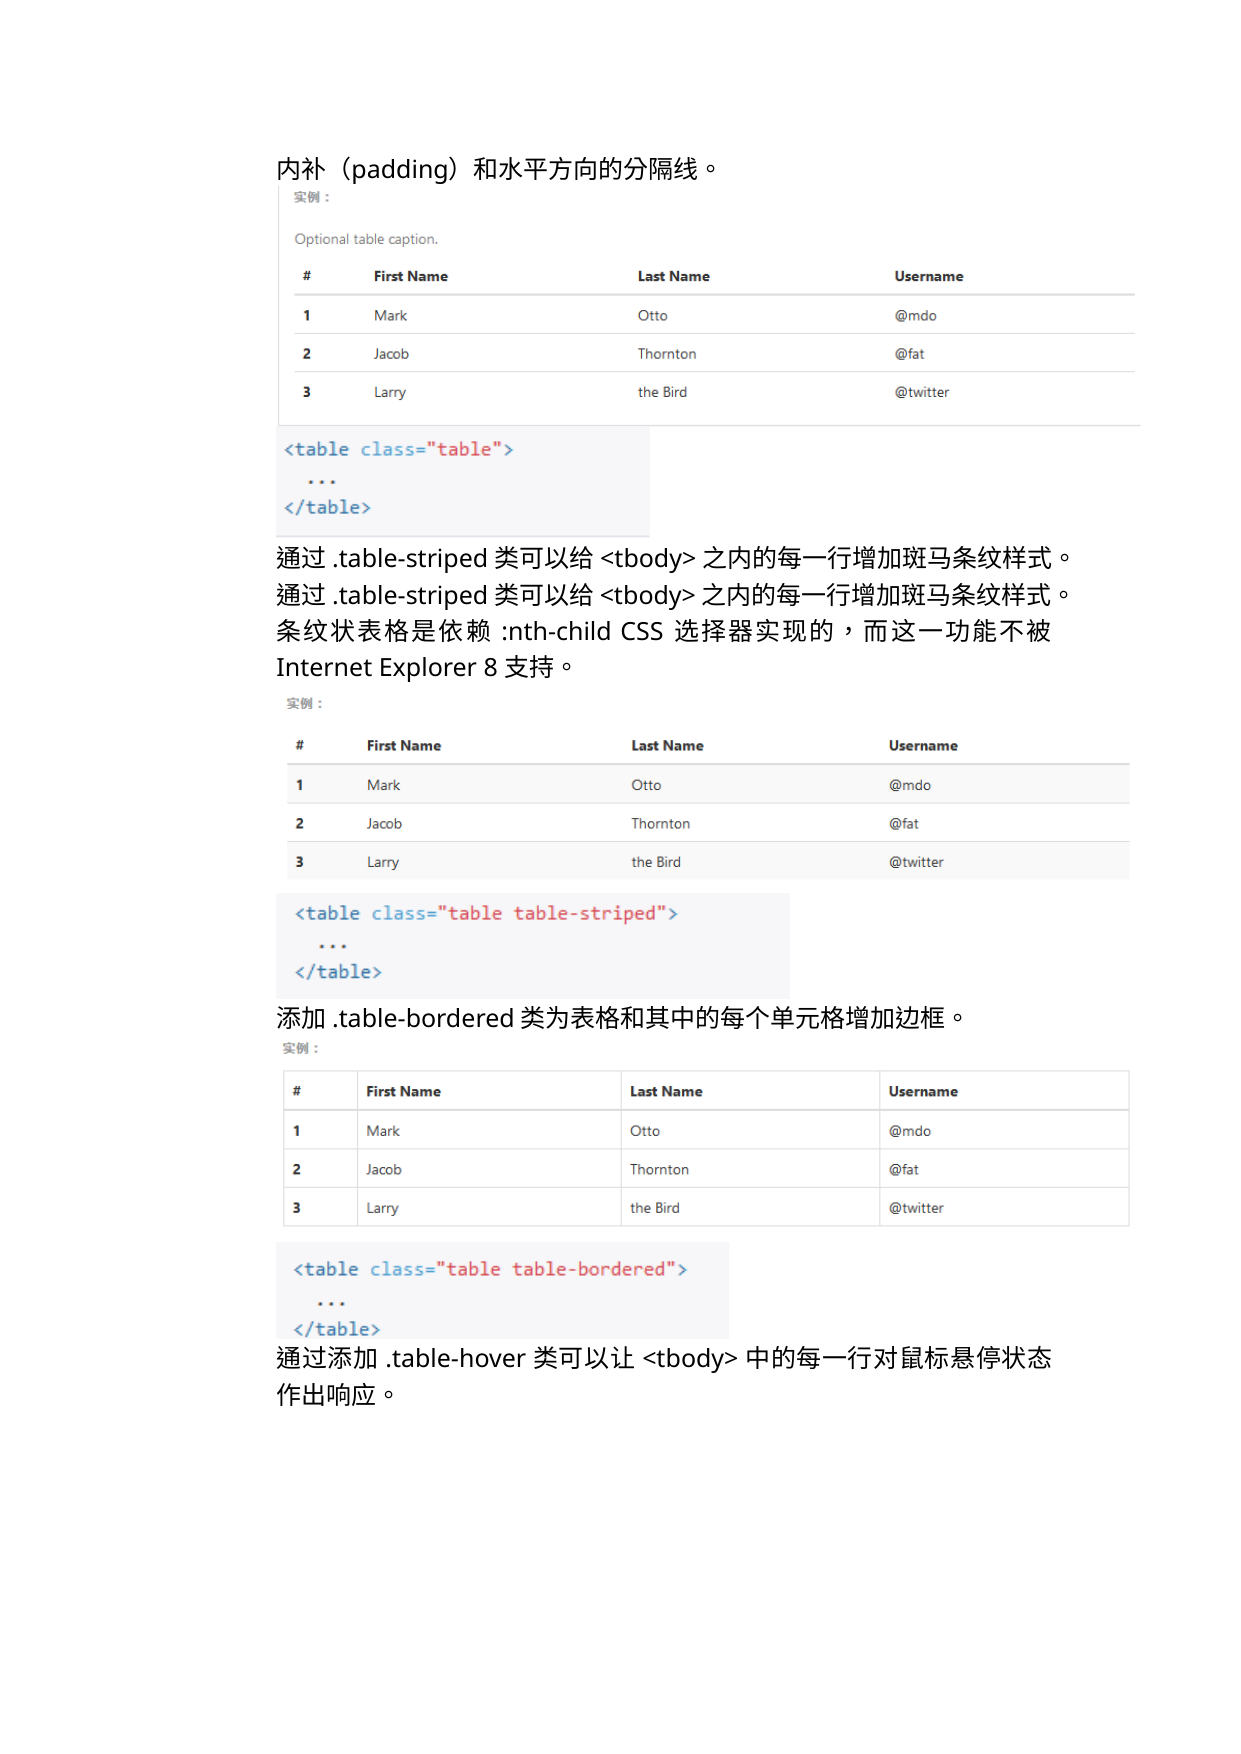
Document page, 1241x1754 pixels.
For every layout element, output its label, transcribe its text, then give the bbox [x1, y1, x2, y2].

picture [276, 1034, 1141, 1339]
picture [276, 683, 1141, 999]
text 添加 .table-bordered 类为表格和其中的每个单元格增加边框。 [276, 998, 1053, 1034]
picture [276, 186, 1141, 539]
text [276, 150, 1053, 186]
text 通过添加 .table-hover 类可以让 <tbody> 中的每一行对鼠标悬停状态作出响应。 [276, 1339, 1053, 1411]
text 条纹状表格是依赖 :nth-child CSS 选择器实现的，而这一功能不被 Internet Explorer 8 支持。 [276, 611, 1053, 683]
text 通过 .table-striped 类可以给 <tbody> 之内的每一行增加斑马条纹样式。通过 .table-striped 类可以给 <tbody> 之内的每一行增加斑马条纹样式。 [276, 539, 1053, 611]
